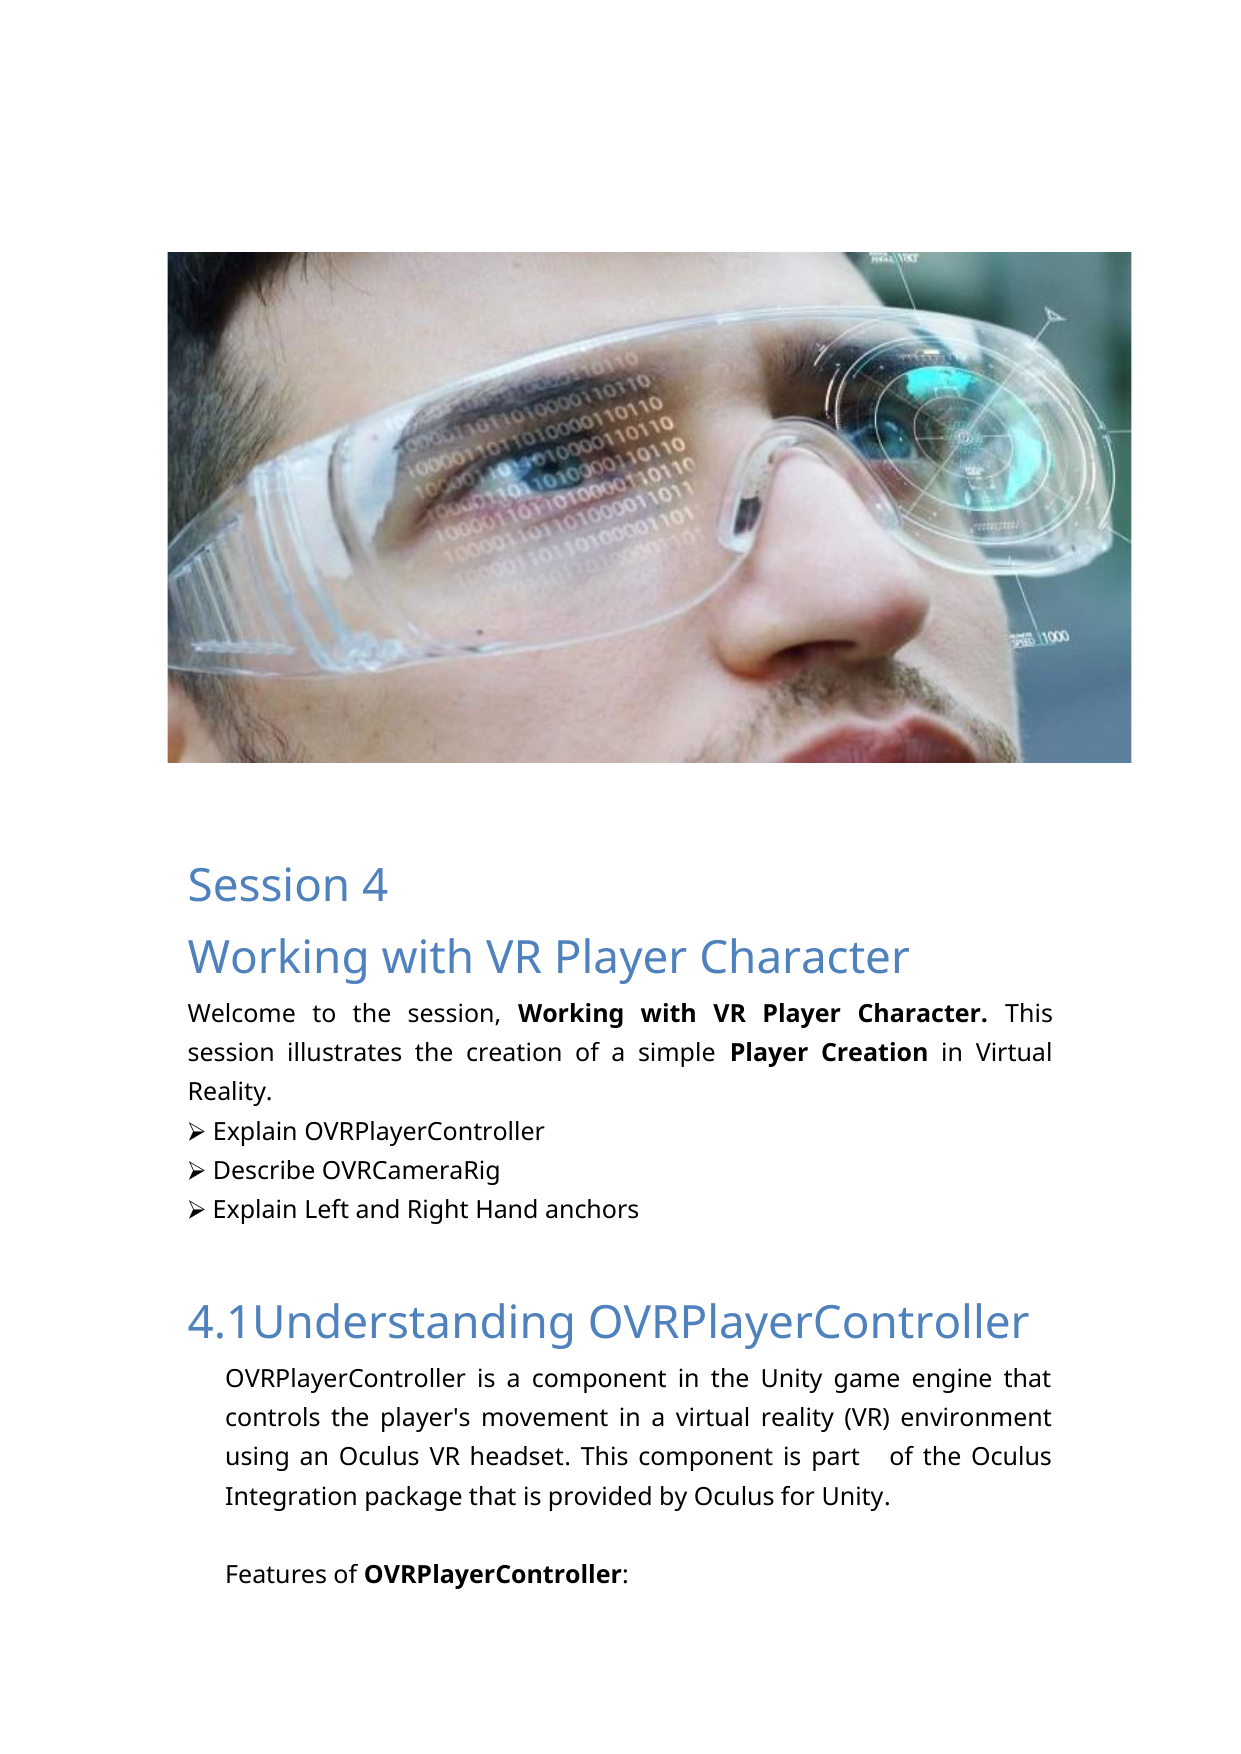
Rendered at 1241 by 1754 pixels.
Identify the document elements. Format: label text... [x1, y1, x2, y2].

text ⮚ Explain Left and Right Hand anchors [187, 1192, 1053, 1226]
text Session 4 [187, 852, 1053, 915]
list OVRPlayerController is a component in the Unity game engine that controls the player's movement in a virtual reality (VR) environment using an Oculus VR headset. This component is part of the Oculus Integration package that is provided by Oculus for Unity. [225, 1361, 1053, 1512]
text Welcome to the session, Working with VR Player Character. This session illustrates the creation of a simple Player Creation in Virtual Reality. [187, 996, 1053, 1108]
text ⮚ Describe OVRCameraRig [187, 1152, 1053, 1186]
text 4.1Understanding OVRPlayerController [187, 1289, 1053, 1351]
list Features of OVRPlayerController: [225, 1557, 1053, 1591]
text Working with VR Player Character [187, 924, 1053, 986]
picture [167, 252, 1132, 763]
text ⮚ Explain OVRPlayerController [187, 1113, 1053, 1147]
